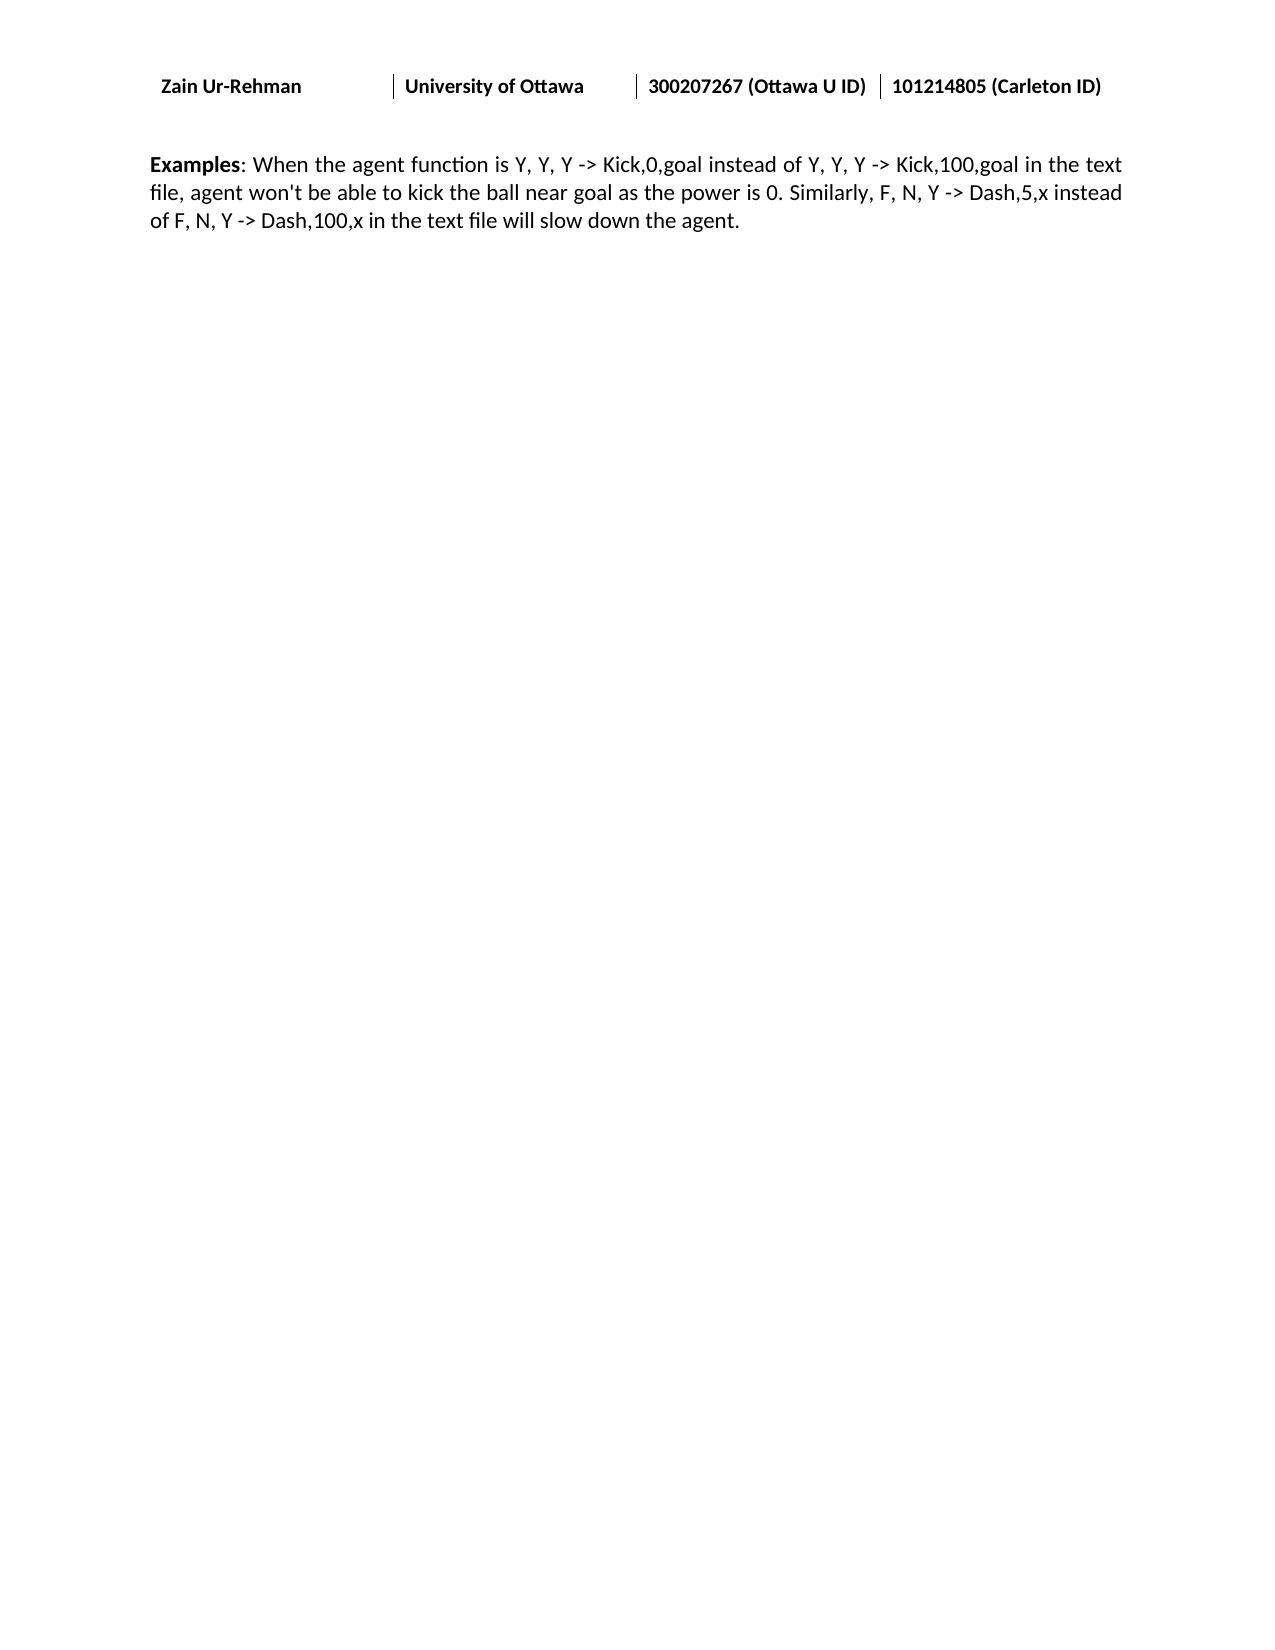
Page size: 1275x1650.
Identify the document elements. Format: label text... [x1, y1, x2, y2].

text Examples: When the agent function is Y, Y, Y -> Kick,0,goal instead of Y, Y, Y -> Kick,100,goal in the text file, agent won't be able to kick the ball near goal as the power is 0. Similarly, F, N, Y -> Dash,5,x instead of F, N, Y -> Dash,100,x in the text file will slow down the agent. [150, 150, 1125, 234]
